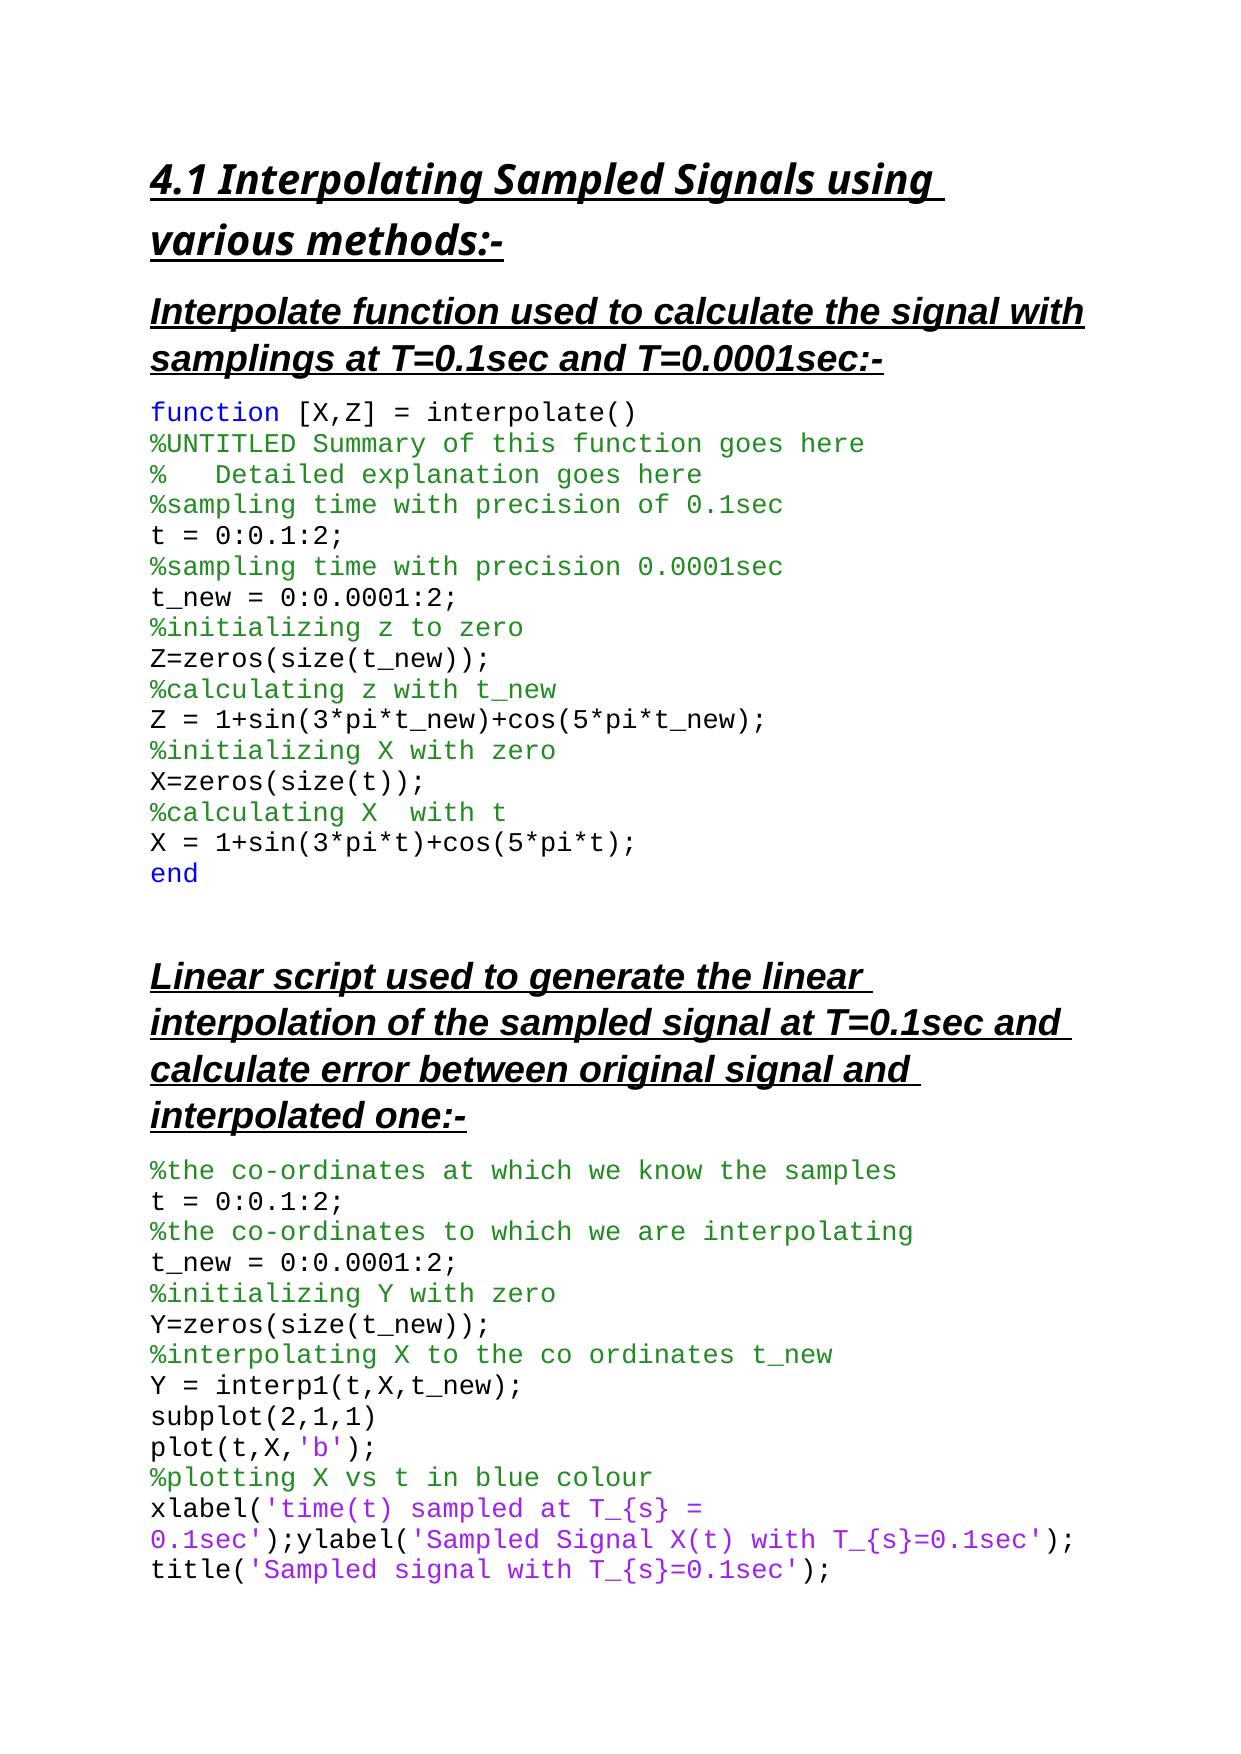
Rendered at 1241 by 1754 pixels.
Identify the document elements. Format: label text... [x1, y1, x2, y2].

text X = 1+sin(3*pi*t)+cos(5*pi*t); [150, 829, 1090, 860]
text 4.1 Interpolating Sampled Signals using various methods:- [150, 150, 1090, 268]
text t_new = 0:0.0001:2; [150, 583, 1090, 614]
text %the co-ordinates to which we are interpolating [150, 1218, 1090, 1249]
text end [150, 860, 1090, 891]
text t = 0:0.1:2; [150, 522, 1090, 553]
text Y=zeros(size(t_new)); [150, 1310, 1090, 1341]
text plot(t,X,'b'); [150, 1433, 1090, 1464]
text xlabel('time(t) sampled at T_{s} = 0.1sec');ylabel('Sampled Signal X(t) with T_{s}=0.1sec'); [150, 1495, 1090, 1556]
text %initializing z to zero [150, 614, 1090, 645]
text title('Sampled signal with T_{s}=0.1sec'); [150, 1556, 1090, 1587]
text %sampling time with precision 0.0001sec [150, 553, 1090, 583]
text Y = interp1(t,X,t_new); [150, 1372, 1090, 1403]
text %initializing X with zero [150, 737, 1090, 768]
text %the co-ordinates at which we know the samples [150, 1157, 1090, 1187]
text function [X,Z] = interpolate() [150, 399, 1090, 430]
text %plotting X vs t in blue colour [150, 1464, 1090, 1495]
text Linear script used to generate the linear interpolation of the sampled signal at T=0.1sec and calculate error between original signal and interpolated one:- [150, 954, 1090, 1137]
text %interpolating X to the co ordinates t_new [150, 1341, 1090, 1372]
text % Detailed explanation goes here [150, 460, 1090, 491]
text %calculating X with t [150, 798, 1090, 829]
text X=zeros(size(t)); [150, 768, 1090, 798]
text t = 0:0.1:2; [150, 1187, 1090, 1218]
text %initializing Y with zero [150, 1280, 1090, 1310]
text Z = 1+sin(3*pi*t_new)+cos(5*pi*t_new); [150, 706, 1090, 737]
text %UNTITLED Summary of this function goes here [150, 430, 1090, 460]
text subplot(2,1,1) [150, 1403, 1090, 1433]
text Interpolate function used to calculate the signal with samplings at T=0.1sec and T=0.0001sec:- [150, 289, 1090, 379]
text %calculating z with t_new [150, 676, 1090, 706]
text Z=zeros(size(t_new)); [150, 645, 1090, 676]
text %sampling time with precision of 0.1sec [150, 491, 1090, 522]
text t_new = 0:0.0001:2; [150, 1249, 1090, 1280]
